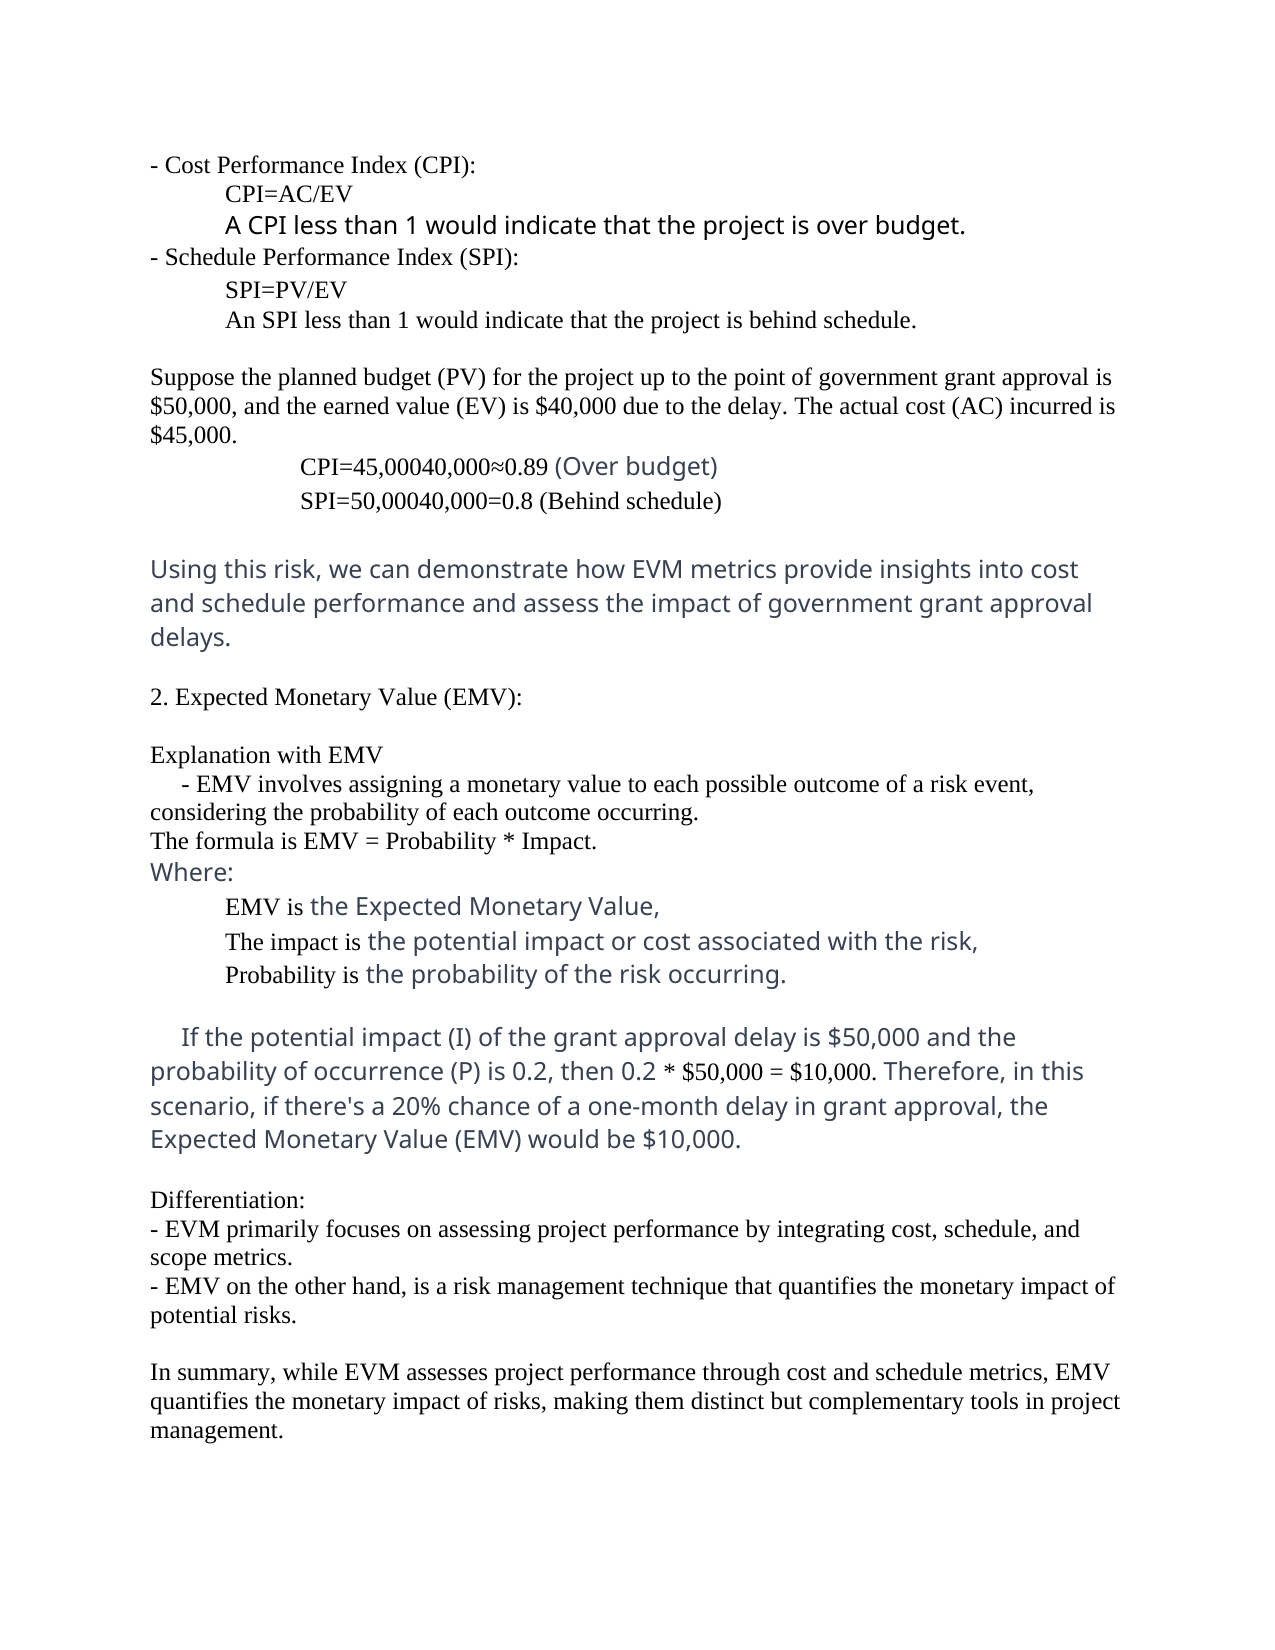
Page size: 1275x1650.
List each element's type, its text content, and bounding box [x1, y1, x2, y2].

text A CPI less than 1 would indicate that the project is over budget. [150, 207, 1125, 242]
text In summary, while EVM assesses project performance through cost and schedule metrics, EMV quantifies the monetary impact of risks, making them distinct but complementary tools in project management. [150, 1357, 1125, 1444]
text If the potential impact (I) of the grant approval delay is $50,000 and the probability of occurrence (P) is 0.2, then 0.2 * $50,000 = $10,000. Therefore, in this scenario, if there's a 20% chance of a one-month delay in grant approval, the Expected Monetary Value (EMV) would be $10,000. [150, 1020, 1125, 1156]
text EMV is the Expected Monetary Value, [150, 889, 1125, 923]
text Using this risk, we can demonstrate how EVM metrics provide insights into cost and schedule performance and assess the impact of government grant approval delays. [150, 552, 1125, 654]
text The formula is EMV = Probability * Impact. [150, 826, 1125, 855]
text Differentiation: [150, 1185, 1125, 1214]
text Probability is the probability of the risk occurring. [150, 957, 1125, 991]
text Explanation with EMV [150, 740, 1125, 769]
text - Cost Performance Index (CPI): [150, 150, 1125, 179]
text The impact is the potential impact or cost associated with the risk, [150, 923, 1125, 957]
text - EMV involves assigning a monetary value to each possible outcome of a risk event, considering the probability of each outcome occurring. [150, 769, 1125, 826]
text - EMV on the other hand, is a risk management technique that quantifies the monetary impact of potential risks. [150, 1271, 1125, 1329]
text 2. Expected Monetary Value (EMV): [150, 682, 1125, 711]
text CPI=45,00040,000​≈0.89 (Over budget) [150, 449, 1125, 483]
text CPI=AC/EV​ [150, 179, 1125, 207]
text Suppose the planned budget (PV) for the project up to the point of government grant approval is $50,000, and the earned value (EV) is $40,000 due to the delay. The actual cost (AC) incurred is $45,000. [150, 362, 1125, 449]
text SPI=PV/EV​ [150, 270, 1125, 305]
text Where: [150, 855, 1125, 889]
text - Schedule Performance Index (SPI): [150, 242, 1125, 270]
text SPI=50,00040,000​=0.8 (Behind schedule) [150, 483, 1125, 517]
text An SPI less than 1 would indicate that the project is behind schedule. [150, 305, 1125, 334]
text - EVM primarily focuses on assessing project performance by integrating cost, schedule, and scope metrics. [150, 1214, 1125, 1271]
